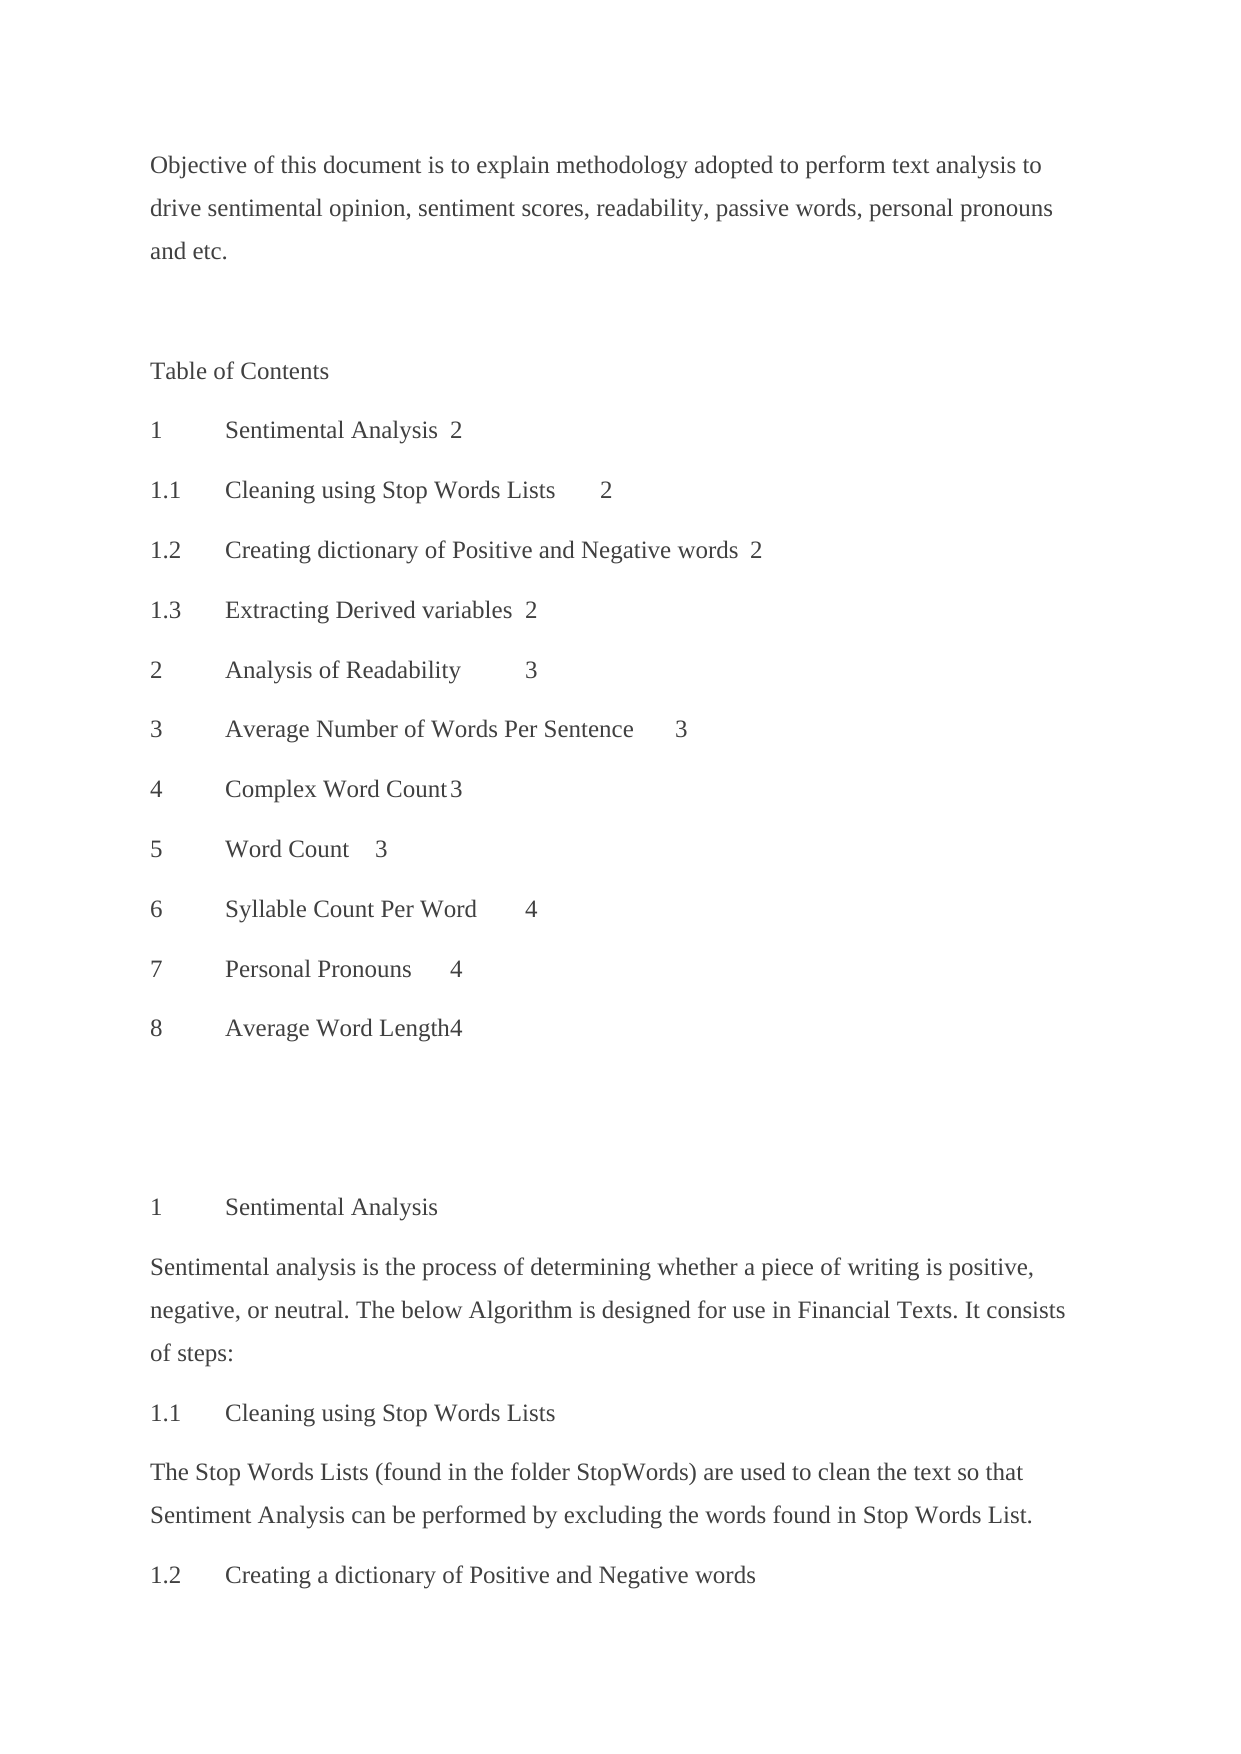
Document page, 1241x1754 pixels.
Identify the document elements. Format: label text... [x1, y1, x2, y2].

text 1.1 Cleaning using Stop Words Lists [150, 1398, 1090, 1426]
text 1.2 Creating dictionary of Positive and Negative words 2 [150, 535, 1090, 564]
text 8 Average Word Length 4 [150, 1013, 1090, 1042]
text 1.2 Creating a dictionary of Positive and Negative words [150, 1560, 1090, 1589]
text 7 Personal Pronouns 4 [150, 954, 1090, 982]
text 1 Sentimental Analysis [150, 1192, 1090, 1221]
text 3 Average Number of Words Per Sentence 3 [150, 714, 1090, 743]
text The Stop Words Lists (found in the folder StopWords) are used to clean the text so that Sentiment Analysis can be performed by excluding the words found in Stop Words List. [150, 1457, 1090, 1529]
text Table of Contents [150, 356, 1090, 384]
text Objective of this document is to explain methodology adopted to perform text analysis to drive sentimental opinion, sentiment scores, readability, passive words, personal pronouns and etc. [150, 150, 1090, 265]
text 4 Complex Word Count 3 [150, 774, 1090, 803]
text 2 Analysis of Readability 3 [150, 655, 1090, 683]
text 1.3 Extracting Derived variables 2 [150, 595, 1090, 624]
text 1.1 Cleaning using Stop Words Lists 2 [150, 475, 1090, 504]
text 1 Sentimental Analysis 2 [150, 416, 1090, 444]
text Sentimental analysis is the process of determining whether a piece of writing is positive, negative, or neutral. The below Algorithm is designed for use in Financial Texts. It consists of steps: [150, 1252, 1090, 1367]
text 6 Syllable Count Per Word 4 [150, 894, 1090, 923]
text 5 Word Count 3 [150, 834, 1090, 863]
